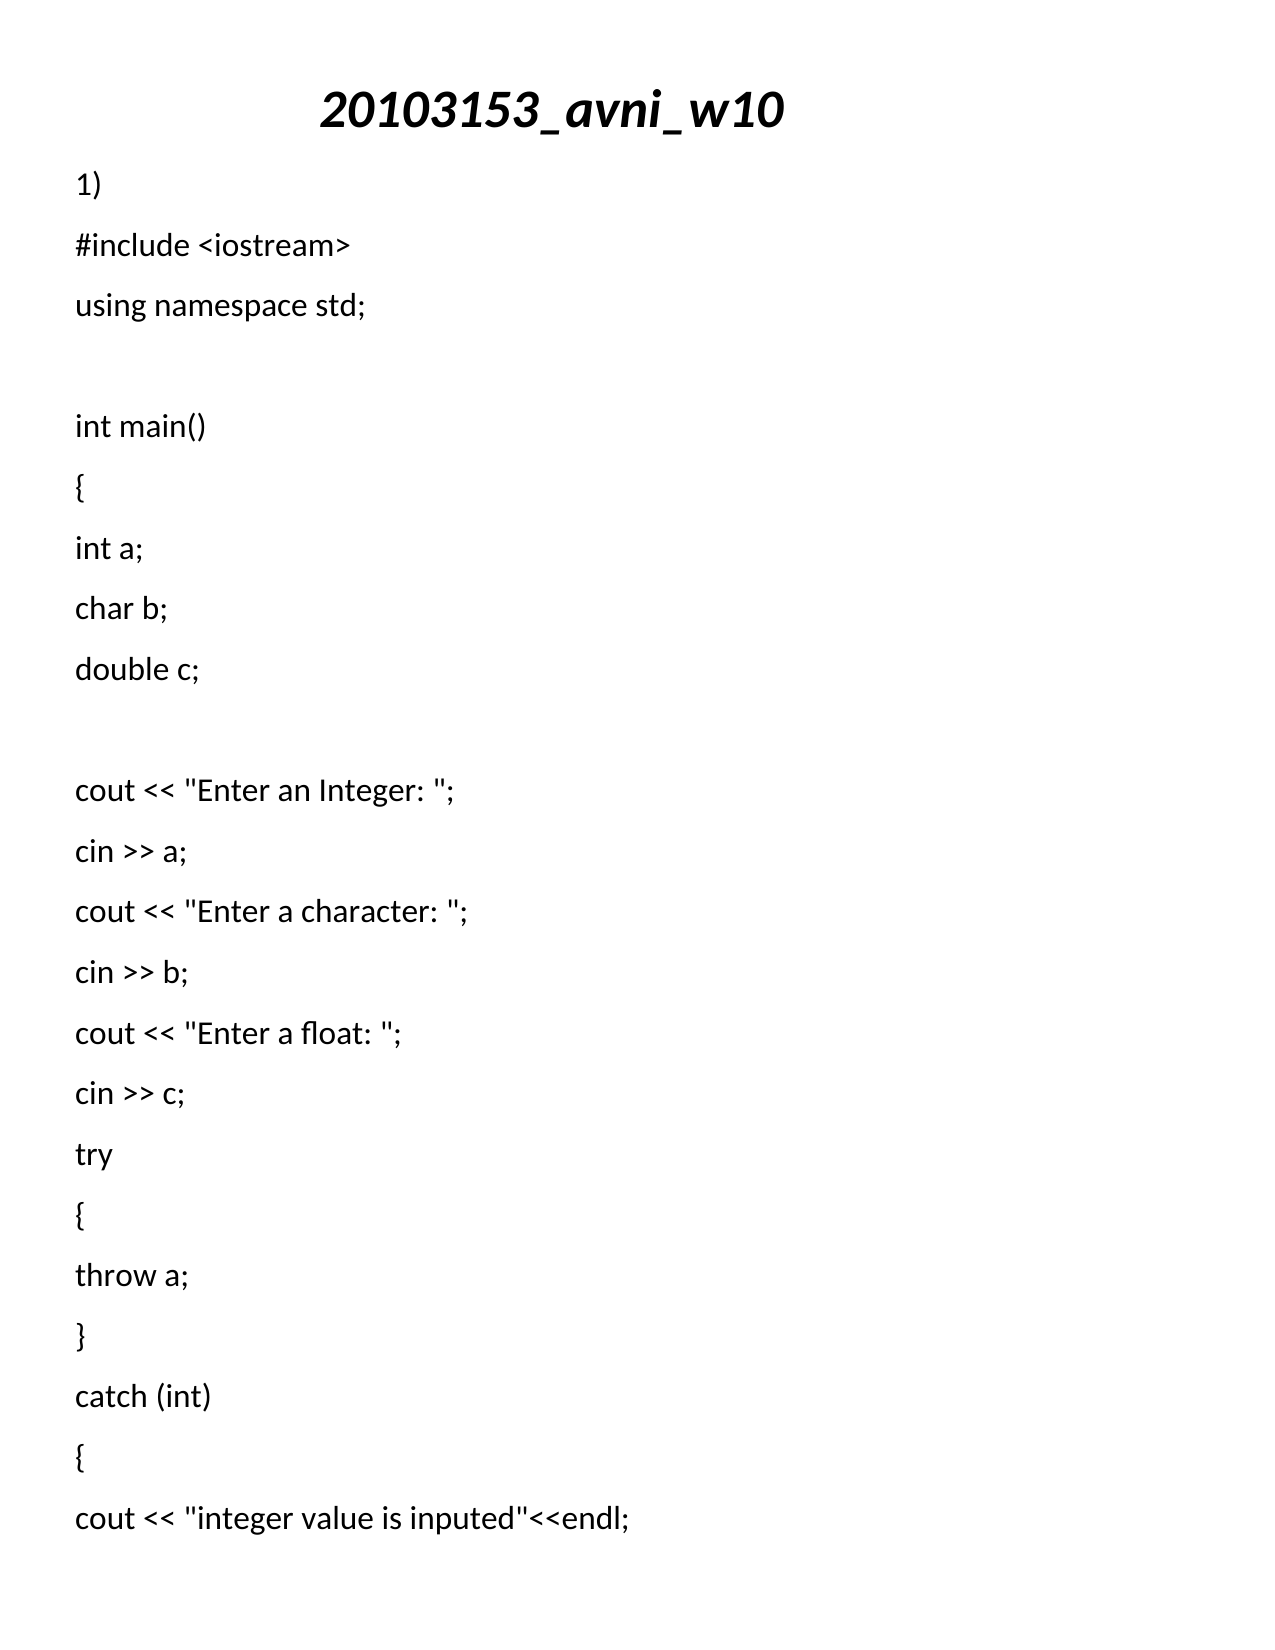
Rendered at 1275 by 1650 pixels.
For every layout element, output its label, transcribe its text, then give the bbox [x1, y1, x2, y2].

text cout << "Enter a character: "; [75, 891, 1200, 931]
text #include <iostream> [75, 224, 1200, 264]
text int a; [75, 527, 1200, 567]
text double c; [75, 648, 1200, 689]
text int main() [75, 406, 1200, 446]
text cin >> b; [75, 951, 1200, 992]
text { [75, 466, 1200, 507]
text try [75, 1133, 1200, 1174]
text cout << "Enter an Integer: "; [75, 769, 1200, 810]
text cout << "integer value is inputed"<<endl; [75, 1497, 1200, 1537]
text catch (int) [75, 1376, 1200, 1416]
text { [75, 1194, 1200, 1234]
text } [75, 1315, 1200, 1356]
text 20103153_avni_w10 [75, 75, 1200, 141]
text throw a; [75, 1254, 1200, 1295]
text char b; [75, 587, 1200, 628]
text { [75, 1436, 1200, 1477]
text cout << "Enter a float: "; [75, 1012, 1200, 1052]
text 1) [75, 163, 1200, 204]
text cin >> c; [75, 1072, 1200, 1113]
text cin >> a; [75, 830, 1200, 871]
text using namespace std; [75, 284, 1200, 325]
